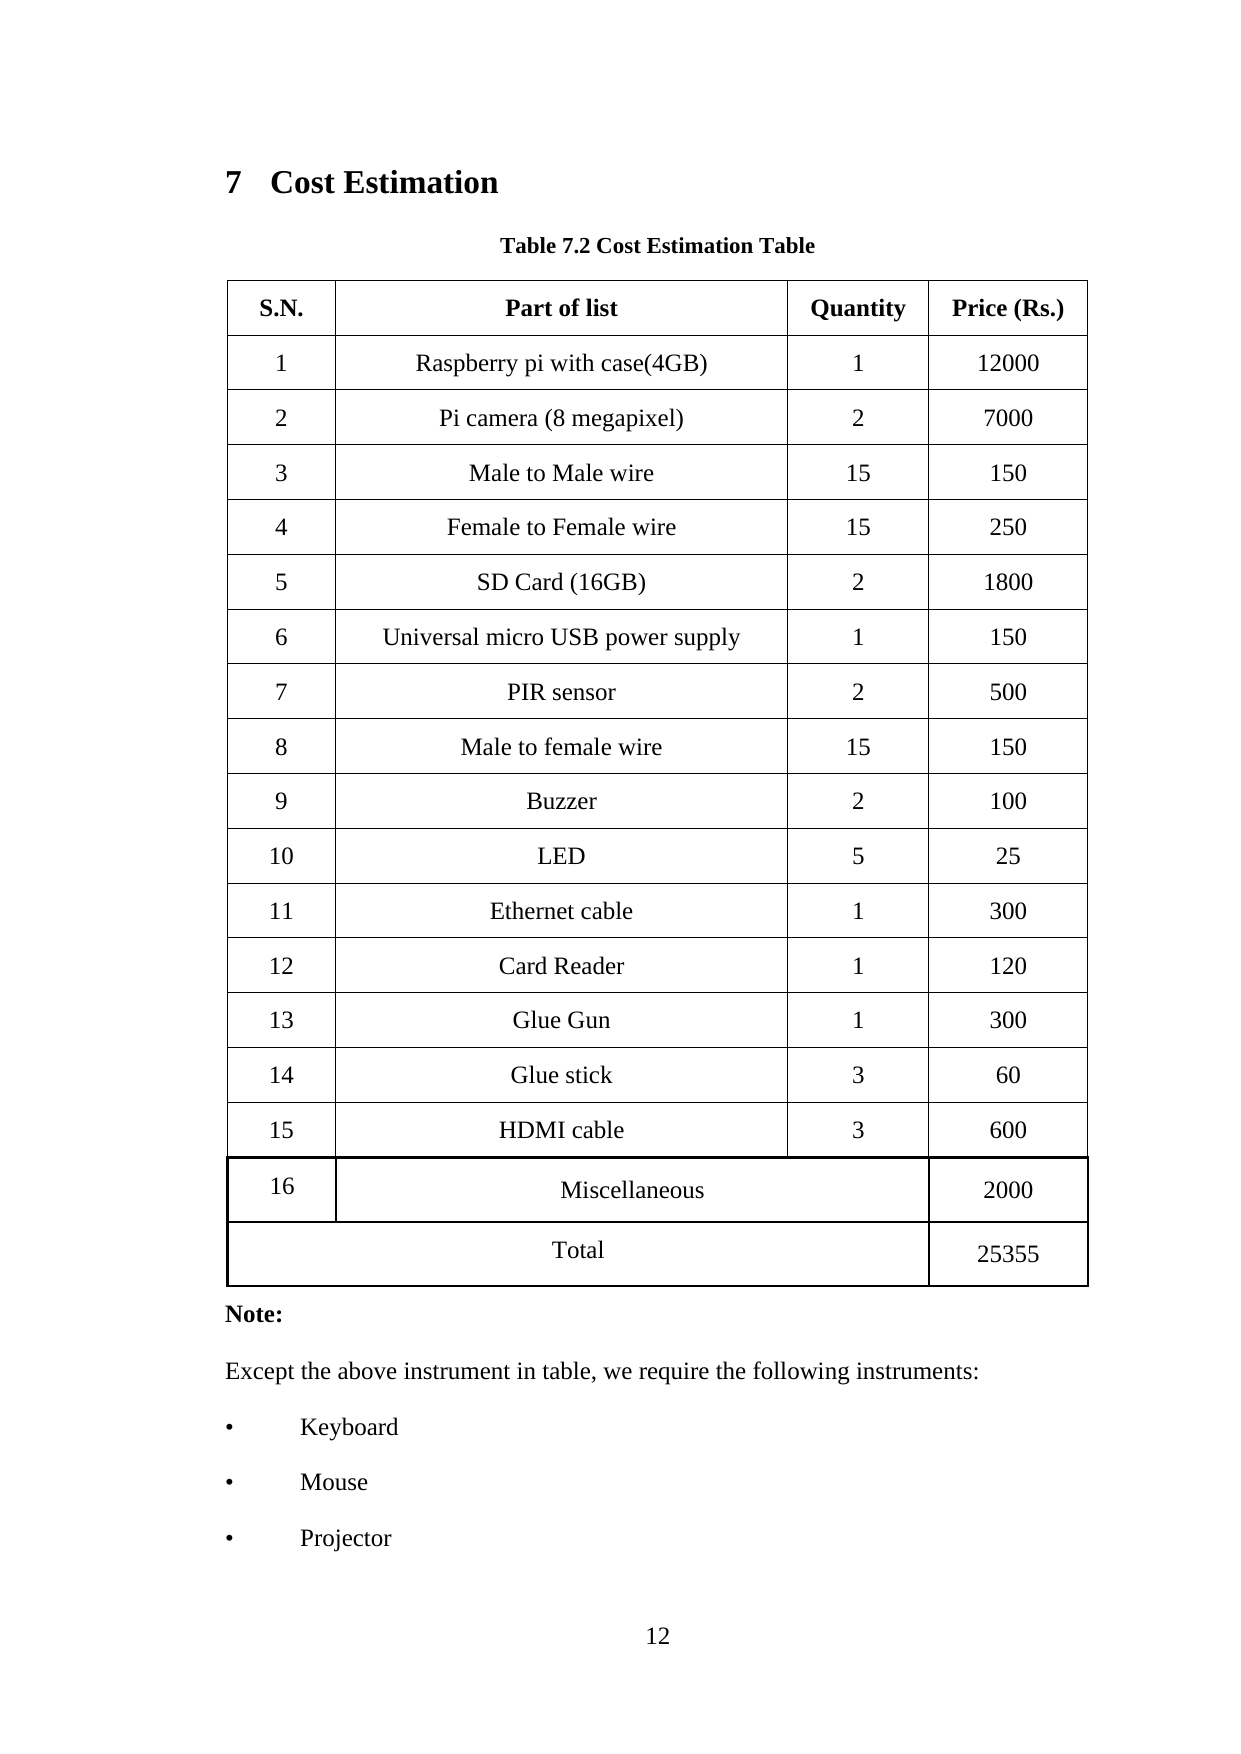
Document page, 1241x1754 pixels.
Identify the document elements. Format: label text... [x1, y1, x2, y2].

table_cell 11 [228, 884, 335, 937]
table_cell 8 [228, 719, 335, 773]
table_cell 150 [929, 719, 1087, 773]
table_cell 600 [929, 1103, 1087, 1156]
table_cell 2 [788, 774, 928, 828]
table_cell 2 [788, 664, 928, 718]
table_cell 250 [929, 500, 1087, 554]
table_cell 1800 [929, 555, 1087, 608]
table_cell 15 [788, 500, 928, 554]
table_cell 16 [229, 1159, 335, 1221]
table_cell Glue stick [336, 1048, 787, 1102]
table_cell 7000 [929, 390, 1087, 444]
table_cell 100 [929, 774, 1087, 828]
table_cell 2 [228, 390, 335, 444]
table_cell Total [229, 1223, 928, 1285]
table_cell 150 [929, 610, 1087, 663]
table_cell Universal micro USB power supply [336, 610, 787, 663]
table_cell 300 [929, 884, 1087, 937]
table_cell 2 [788, 555, 928, 608]
table_cell PIR sensor [336, 664, 787, 718]
table_cell 14 [228, 1048, 335, 1102]
table_cell 12000 [929, 336, 1087, 389]
table_cell 9 [228, 774, 335, 828]
table_cell 13 [228, 993, 335, 1047]
table_cell Female to Female wire [336, 500, 787, 554]
table_cell Raspberry pi with case(4GB) [336, 336, 787, 389]
text • Mouse [225, 1467, 1090, 1496]
table_cell 5 [228, 555, 335, 608]
table_header Quantity [788, 281, 928, 334]
table_cell 12 [228, 938, 335, 992]
text Except the above instrument in table, we require the following instruments: [225, 1356, 1090, 1385]
table_header S.N. [228, 281, 335, 334]
subtitle Cost Estimation [225, 162, 1090, 201]
table_cell 15 [788, 445, 928, 499]
table_cell 3 [228, 445, 335, 499]
table_cell Miscellaneous [337, 1159, 928, 1221]
table_cell SD Card (16GB) [336, 555, 787, 608]
table_cell 7 [228, 664, 335, 718]
table_cell 25 [929, 829, 1087, 882]
table_cell 15 [228, 1103, 335, 1156]
table_cell 300 [929, 993, 1087, 1047]
table_cell 500 [929, 664, 1087, 718]
table_cell 60 [929, 1048, 1087, 1102]
table_cell Ethernet cable [336, 884, 787, 937]
table_cell 2000 [930, 1159, 1087, 1221]
table_cell 25355 [930, 1223, 1087, 1285]
table_cell 1 [788, 610, 928, 663]
table_cell 150 [929, 445, 1087, 499]
table_cell 1 [788, 993, 928, 1047]
table_cell 2 [788, 390, 928, 444]
table_cell 1 [788, 938, 928, 992]
table_cell 3 [788, 1048, 928, 1102]
table_cell Buzzer [336, 774, 787, 828]
table_cell 4 [228, 500, 335, 554]
table_cell 1 [788, 336, 928, 389]
table_cell Male to female wire [336, 719, 787, 773]
table_cell 120 [929, 938, 1087, 992]
text Note: [225, 1299, 1090, 1328]
table_cell 5 [788, 829, 928, 882]
table_cell Pi camera (8 megapixel) [336, 390, 787, 444]
table_cell HDMI cable [336, 1103, 787, 1156]
table_cell Card Reader [336, 938, 787, 992]
table_cell Male to Male wire [336, 445, 787, 499]
table_cell 3 [788, 1103, 928, 1156]
table_cell 15 [788, 719, 928, 773]
table_cell 1 [788, 884, 928, 937]
table_cell 10 [228, 829, 335, 882]
table_header Price (Rs.) [929, 281, 1087, 334]
table_cell 1 [228, 336, 335, 389]
table_cell 6 [228, 610, 335, 663]
table_header Part of list [336, 281, 787, 334]
table_cell Glue Gun [336, 993, 787, 1047]
text • Keyboard [225, 1412, 1090, 1440]
table_cell LED [336, 829, 787, 882]
text • Projector [225, 1523, 1090, 1552]
